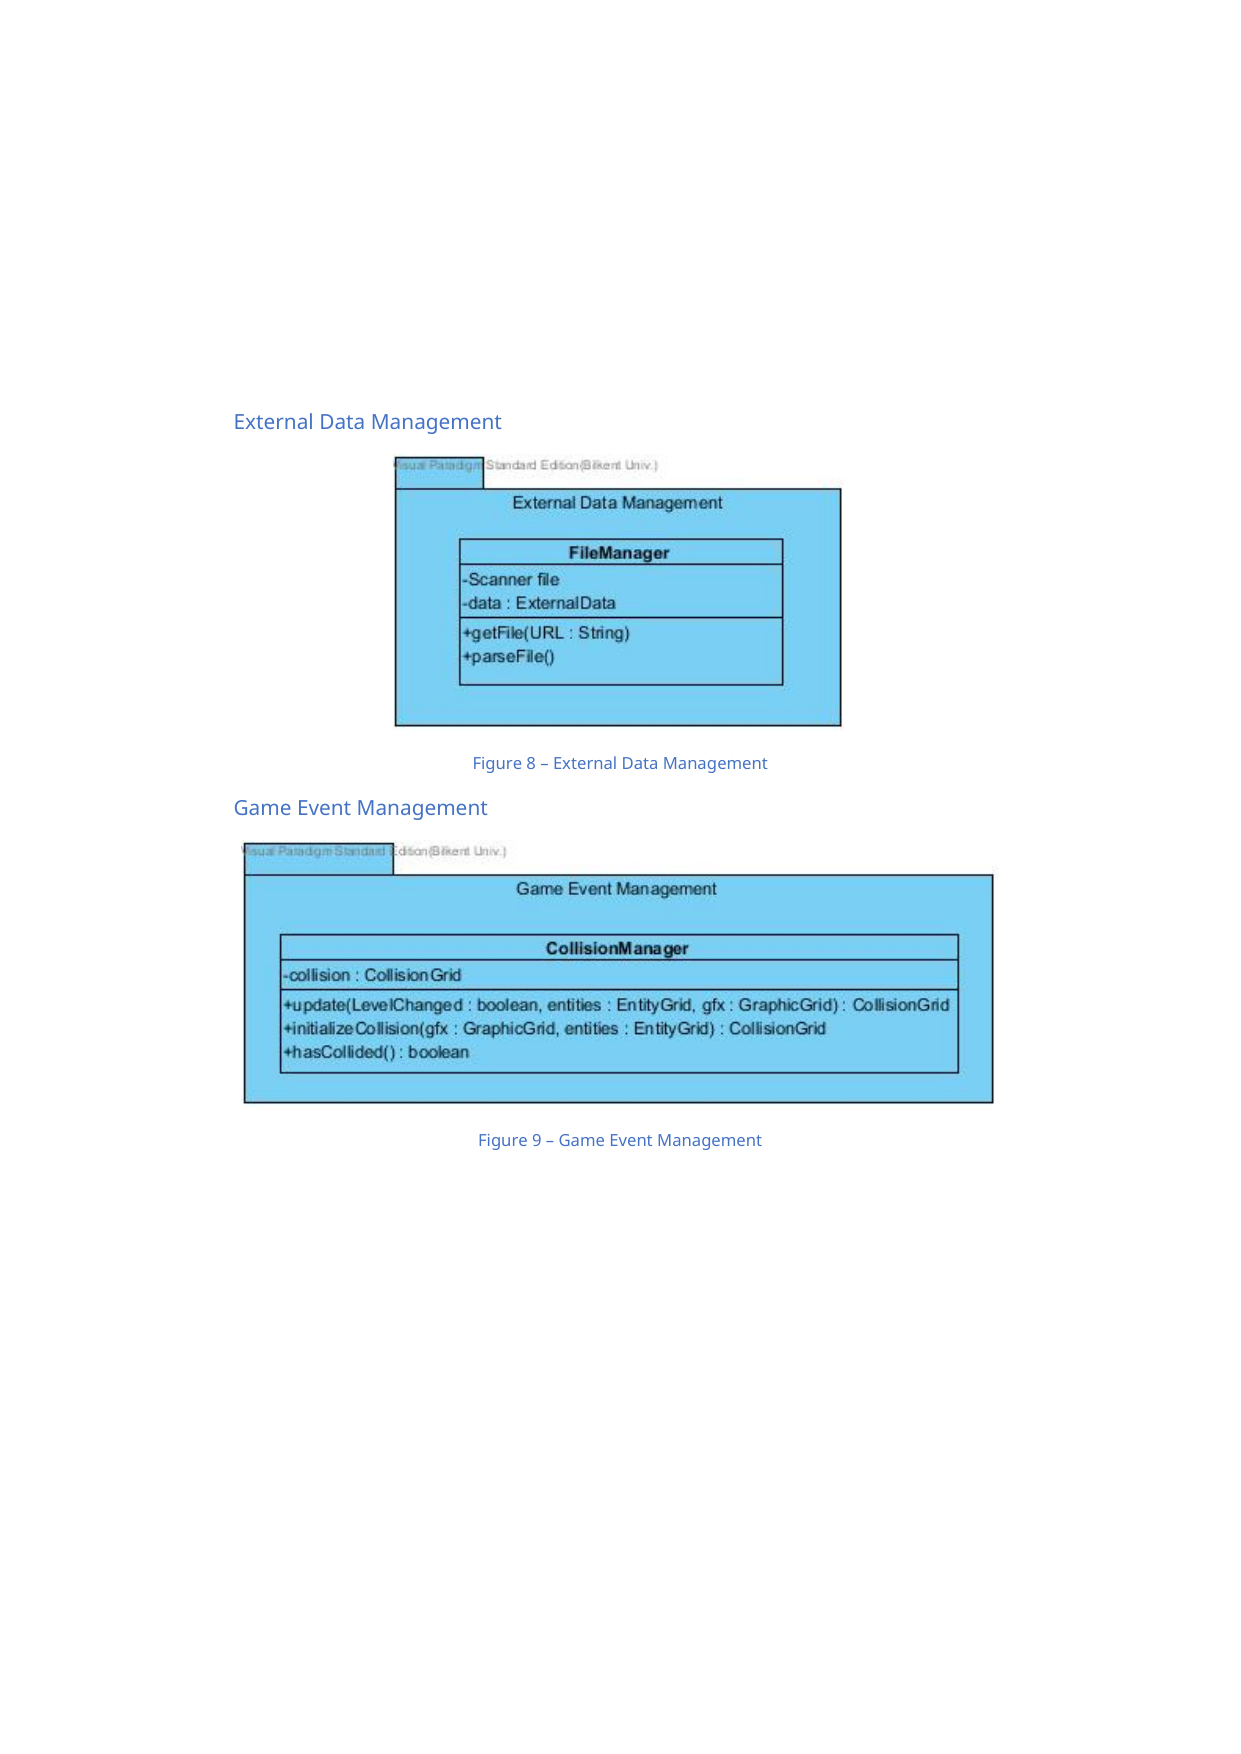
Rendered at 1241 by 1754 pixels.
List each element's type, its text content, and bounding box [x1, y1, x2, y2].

picture [392, 454, 848, 733]
picture [241, 840, 999, 1110]
text Figure 8 – External Data Management [150, 752, 1090, 774]
text Game Event Management [150, 793, 1090, 822]
text Figure 9 – Game Event Management [150, 1128, 1090, 1151]
text External Data Management [150, 407, 1090, 436]
